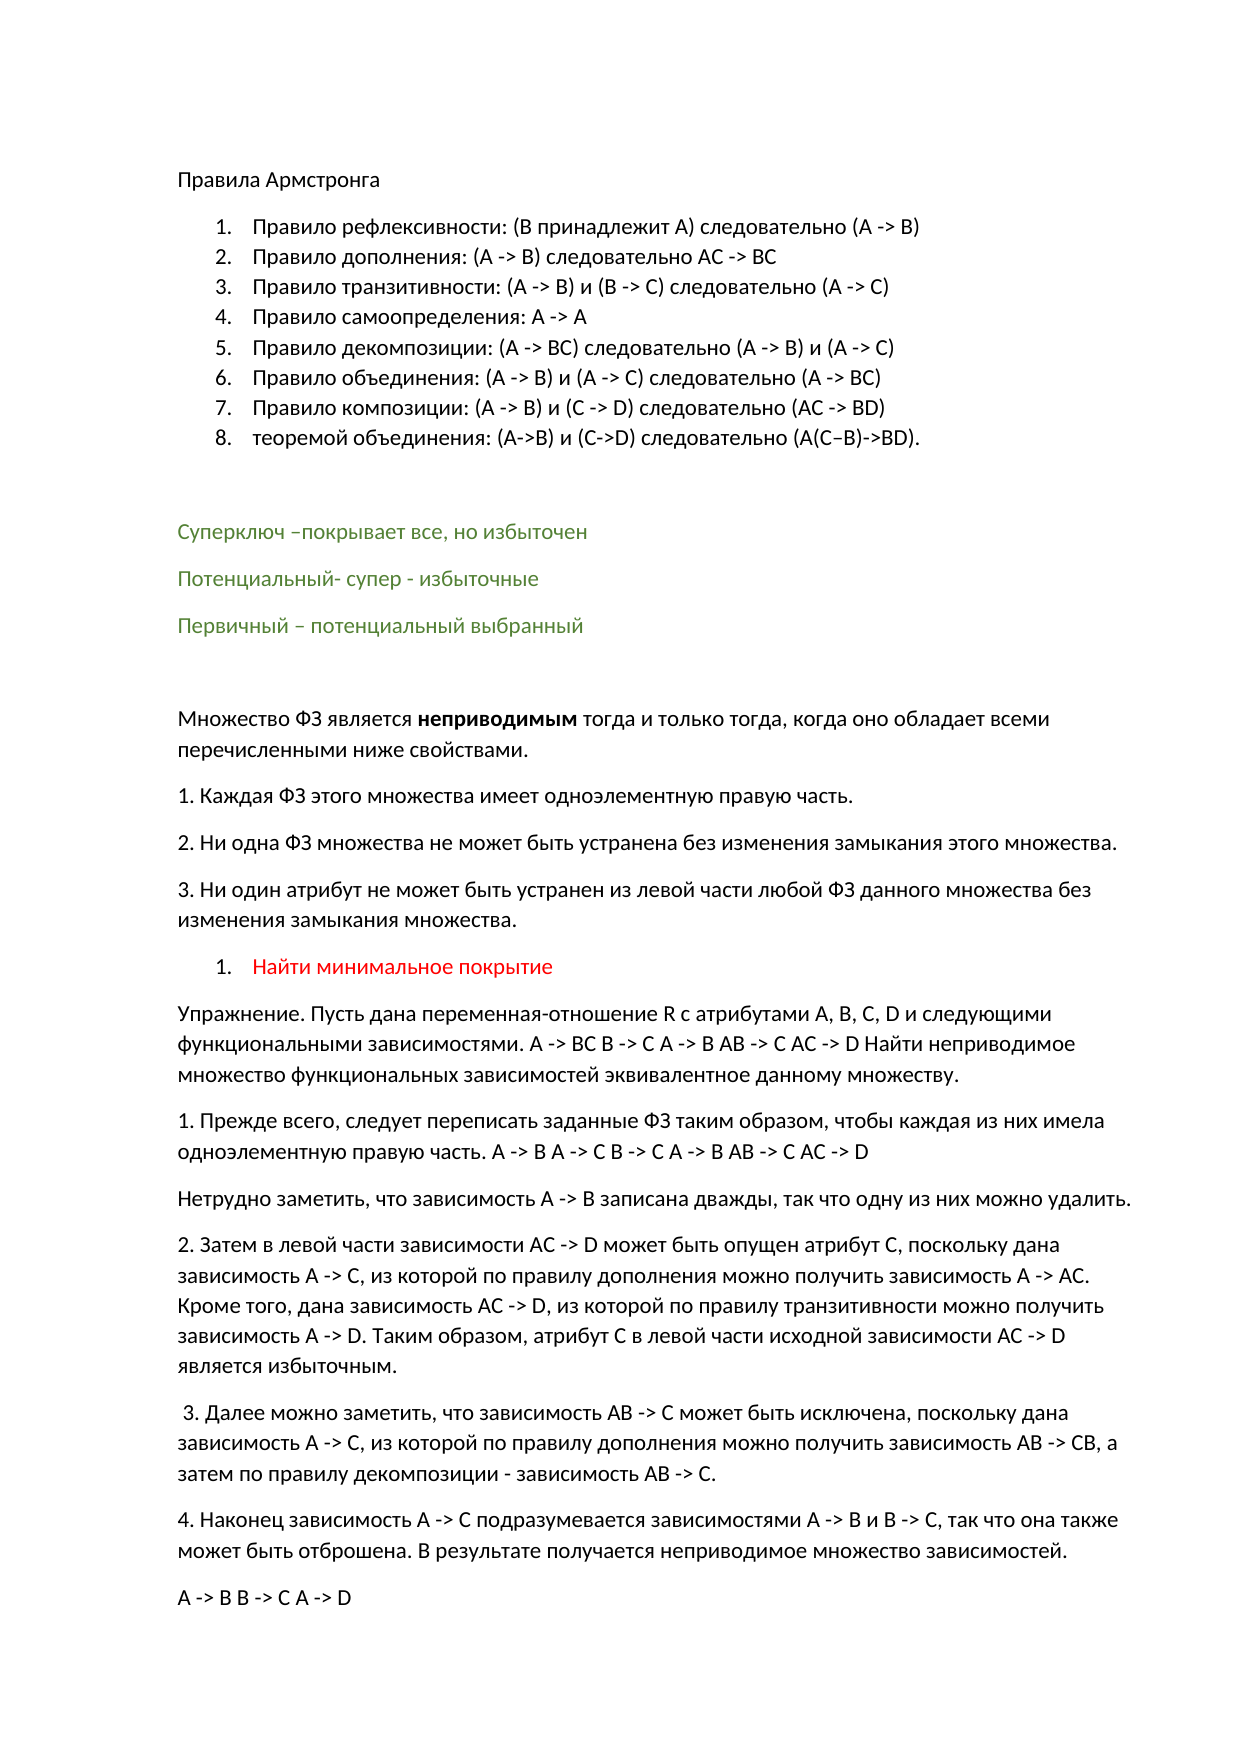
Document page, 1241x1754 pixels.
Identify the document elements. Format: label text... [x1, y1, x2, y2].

text Правила Армстронга [177, 165, 1152, 193]
text 3. Ни один атрибут не может быть устранен из левой части любой ФЗ данного множества без изменения замыкания множества. [177, 875, 1152, 934]
list теоремой объединения: (А->В) и (С->D) следовательно (А(С–B)->BD). [215, 423, 1152, 451]
text Суперключ –покрывает все, но избыточен [177, 517, 1152, 545]
list Правило самоопределения: А -> А [215, 302, 1152, 331]
list Правило дополнения: (A -> B) следовательно АС -> BC [215, 242, 1152, 270]
text A -> B В -> С A -> D [177, 1583, 1152, 1611]
list Правило объединения: (А -> В) и (А -> С) следовательно (А -> BC) [215, 363, 1152, 391]
text Упражнение. Пусть дана переменная-отношение R с атрибутами A, B, С, D и следующими функциональными зависимостями. А -> BC В -> С А -> В АВ -> С АС -> D Найти неприводимое множество функциональных зависимостей эквивалентное данному множеству. [177, 999, 1152, 1088]
list Правило транзитивности: (А -> В) и (В -> С) следовательно (А -> C) [215, 272, 1152, 300]
list Правило декомпозиции: (A -> BC) следовательно (А -> В) и (А -> С) [215, 333, 1152, 361]
text 2. Затем в левой части зависимости АС -> D может быть опущен атрибут С, поскольку дана зависимость А -> С, из которой по правилу дополнения можно получить зависимость А -> AС. Кроме того, дана зависимость АС -> D, из которой по правилу транзитивности можно получить зависимость A -> D. Таким образом, атрибут C в левой части исходной зависимости АС -> D является избыточным. [177, 1231, 1152, 1379]
text 1. Прежде всего, следует переписать заданные ФЗ таким образом, чтобы каждая из них имела одноэлементную правую часть. A -> B A -> C В -> С A -> B АВ -> C АС -> D [177, 1107, 1152, 1165]
text 3. Далее можно заметить, что зависимость АВ -> С может быть исключена, поскольку дана зависимость А -> С, из которой по правилу дополнения можно получить зависимость АВ -> СВ, а затем по правилу декомпозиции - зависимость АВ -> С. [177, 1398, 1152, 1487]
list Правило композиции: (А -> В) и (С -> D) следовательно (АС -> BD) [215, 393, 1152, 421]
text 1. Каждая ФЗ этого множества имеет одноэлементную правую часть. [177, 782, 1152, 810]
text Потенциальный- супер - избыточные [177, 564, 1152, 592]
list Найти минимальное покрытие [215, 952, 1152, 981]
list Правило рефлексивности: (B принадлежит A) следовательно (А -> В) [215, 212, 1152, 240]
text Первичный – потенциальный выбранный [177, 611, 1152, 639]
text 4. Наконец зависимость A -> С подразумевается зависимостями A -> В и B -> С, так что она также может быть отброшена. В результате получается неприводимое множество зависимостей. [177, 1506, 1152, 1564]
text Множество ФЗ является неприводимым тогда и только тогда, когда оно обладает всеми перечисленными ниже свойствами. [177, 704, 1152, 763]
text 2. Ни одна ФЗ множества не может быть устранена без изменения замыкания этого множества. [177, 828, 1152, 857]
text Нетрудно заметить, что зависимость A -> В записана дважды, так что одну из них можно удалить. [177, 1184, 1152, 1212]
